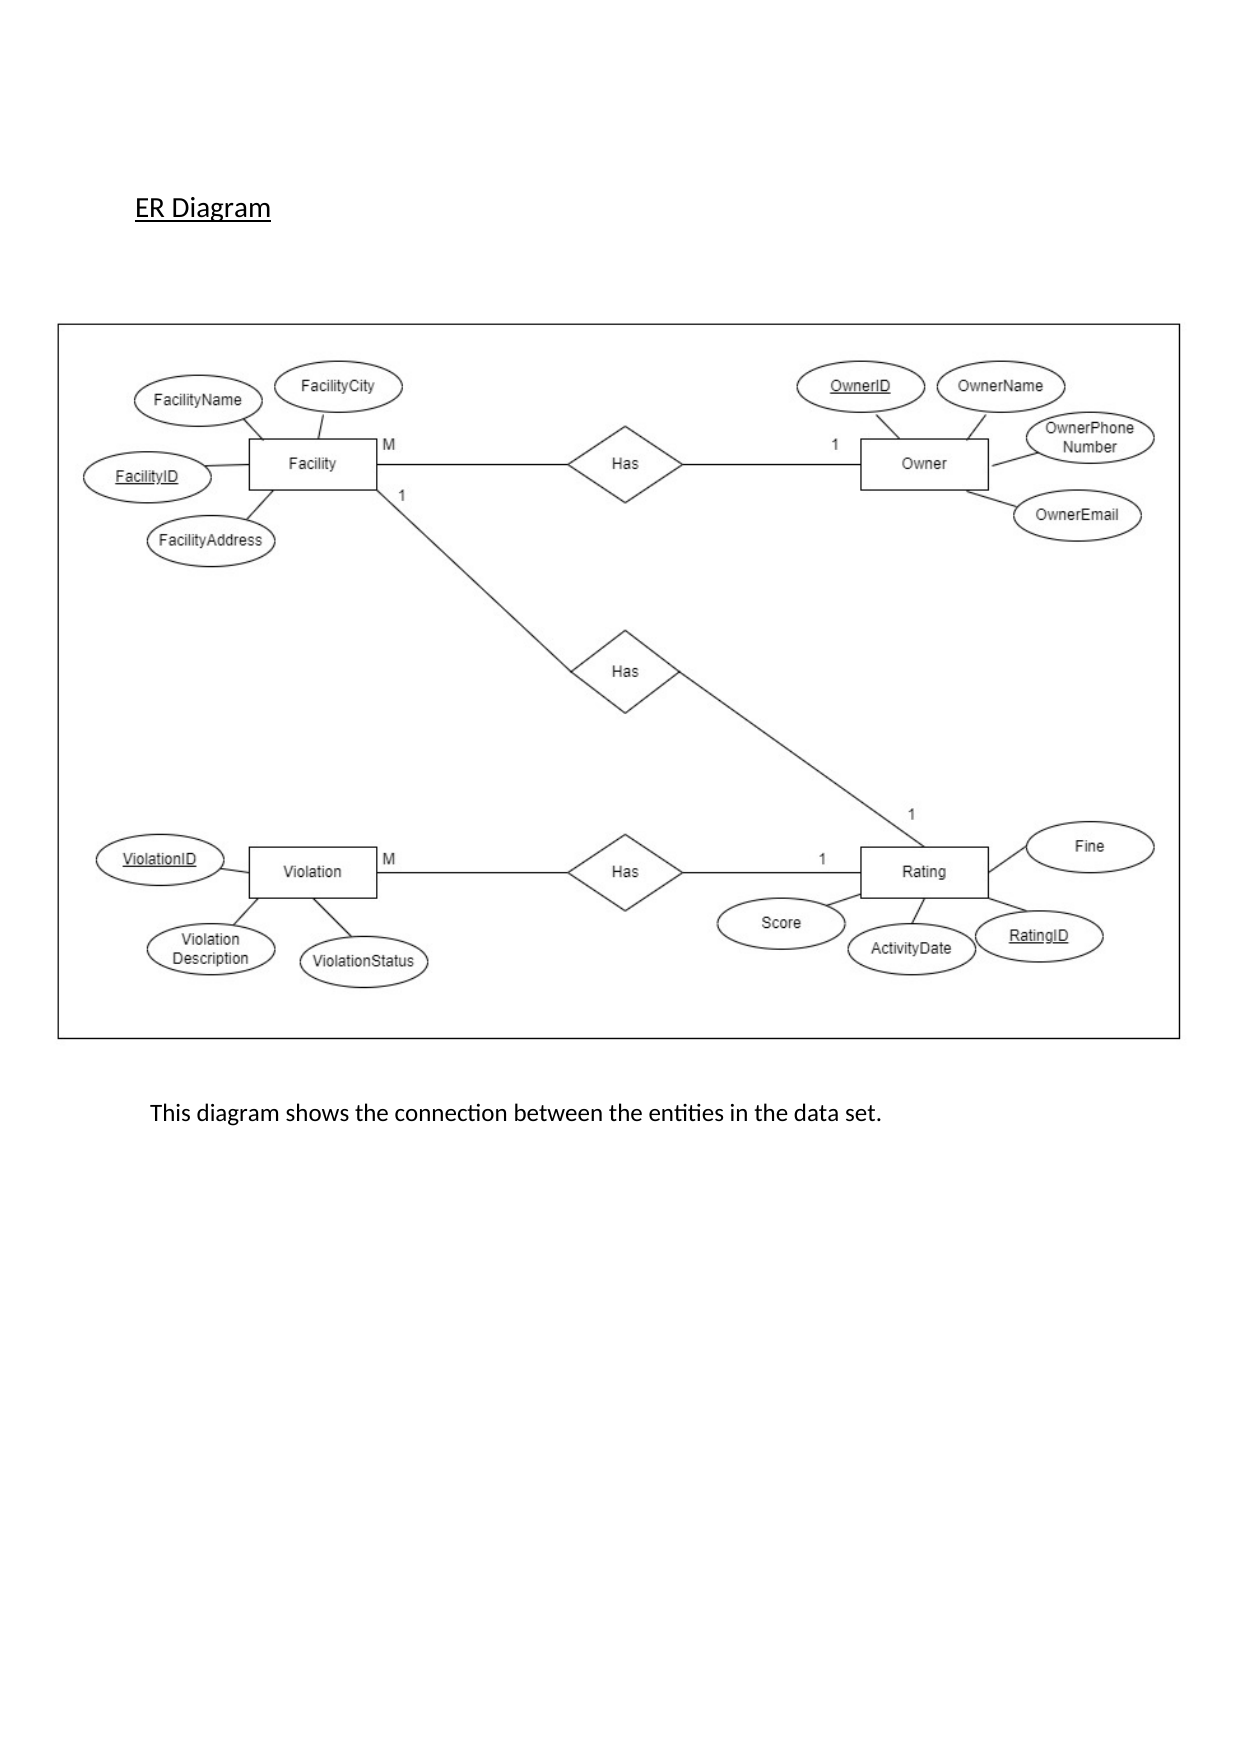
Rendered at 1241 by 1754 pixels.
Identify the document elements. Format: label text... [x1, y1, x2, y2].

subtitle ER Diagram [135, 189, 1221, 225]
text This diagram shows the connection between the entities in the data set. [150, 1097, 1221, 1127]
picture [45, 311, 1193, 1052]
